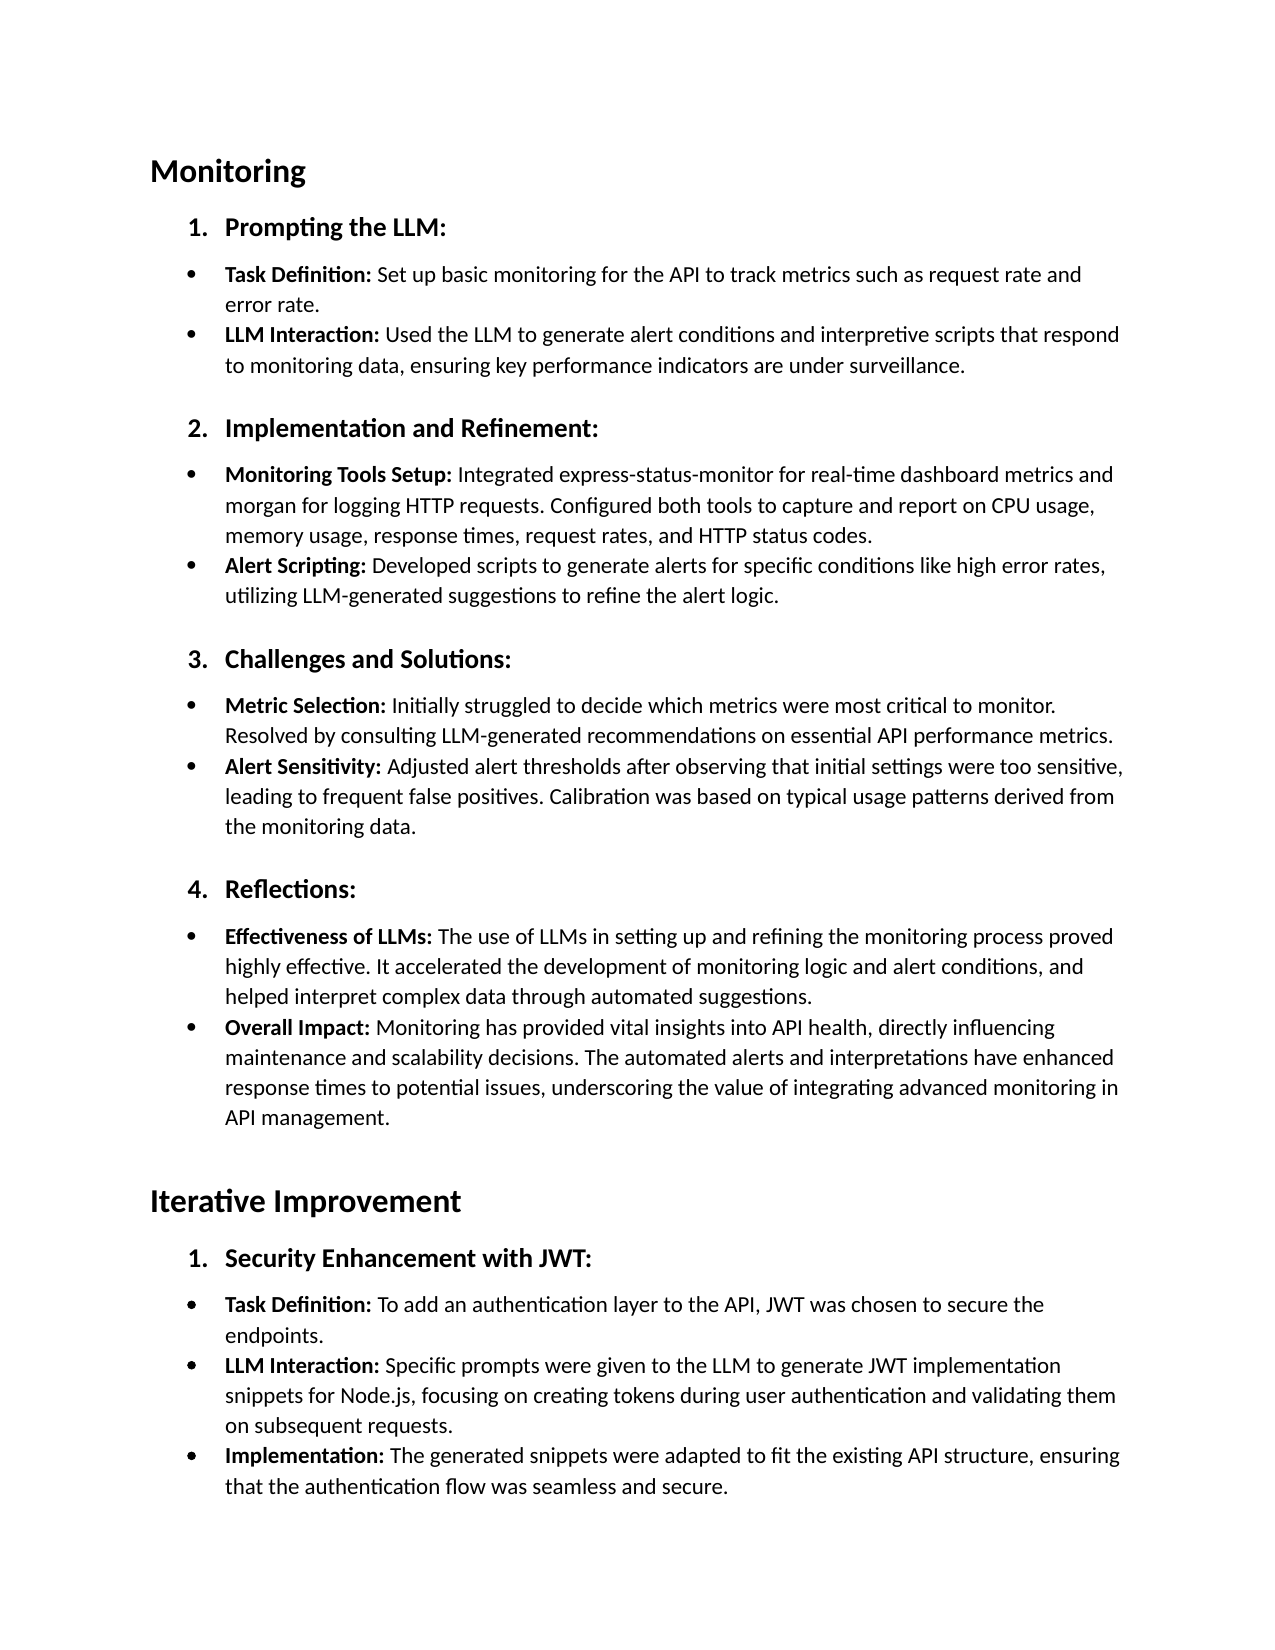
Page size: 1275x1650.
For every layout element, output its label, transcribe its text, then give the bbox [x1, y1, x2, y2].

list Reflections: [187, 873, 1125, 906]
list Metric Selection: Initially struggled to decide which metrics were most critical to monitor. Resolved by consulting LLM-generated recommendations on essential API performance metrics. [187, 691, 1125, 749]
text Monitoring [150, 150, 1125, 191]
list Task Definition: To add an authentication layer to the API, JWT was chosen to secure the endpoints. [187, 1291, 1125, 1349]
list Effectiveness of LLMs: The use of LLMs in setting up and refining the monitoring process proved highly effective. It accelerated the development of monitoring logic and alert conditions, and helped interpret complex data through automated suggestions. [187, 922, 1125, 1011]
list Implementation: The generated snippets were adapted to fit the existing API structure, ensuring that the authentication flow was seamless and secure. [187, 1442, 1125, 1500]
list Implementation and Refinement: [187, 411, 1125, 444]
list Overall Impact: Monitoring has provided vital insights into API health, directly influencing maintenance and scalability decisions. The automated alerts and interpretations have enhanced response times to potential issues, underscoring the value of integrating advanced monitoring in API management. [187, 1013, 1125, 1131]
list Challenges and Solutions: [187, 642, 1125, 675]
list Prompting the LLM: [187, 211, 1125, 244]
list Alert Scripting: Developed scripts to generate alerts for specific conditions like high error rates, utilizing LLM-generated suggestions to refine the alert logic. [187, 551, 1125, 609]
list Alert Sensitivity: Adjusted alert thresholds after observing that initial settings were too sensitive, leading to frequent false positives. Calibration was based on typical usage patterns derived from the monitoring data. [187, 752, 1125, 840]
list Monitoring Tools Setup: Integrated express-status-monitor for real-time dashboard metrics and morgan for logging HTTP requests. Configured both tools to capture and report on CPU usage, memory usage, response times, request rates, and HTTP status codes. [187, 461, 1125, 549]
list Task Definition: Set up basic monitoring for the API to track metrics such as request rate and error rate. [187, 260, 1125, 318]
list Security Enhancement with JWT: [187, 1241, 1125, 1274]
list LLM Interaction: Specific prompts were given to the LLM to generate JWT implementation snippets for Node.js, focusing on creating tokens during user authentication and validating them on subsequent requests. [187, 1351, 1125, 1439]
text Iterative Improvement [150, 1180, 1125, 1221]
list LLM Interaction: Used the LLM to generate alert conditions and interpretive scripts that respond to monitoring data, ensuring key performance indicators are under surveillance. [187, 321, 1125, 379]
